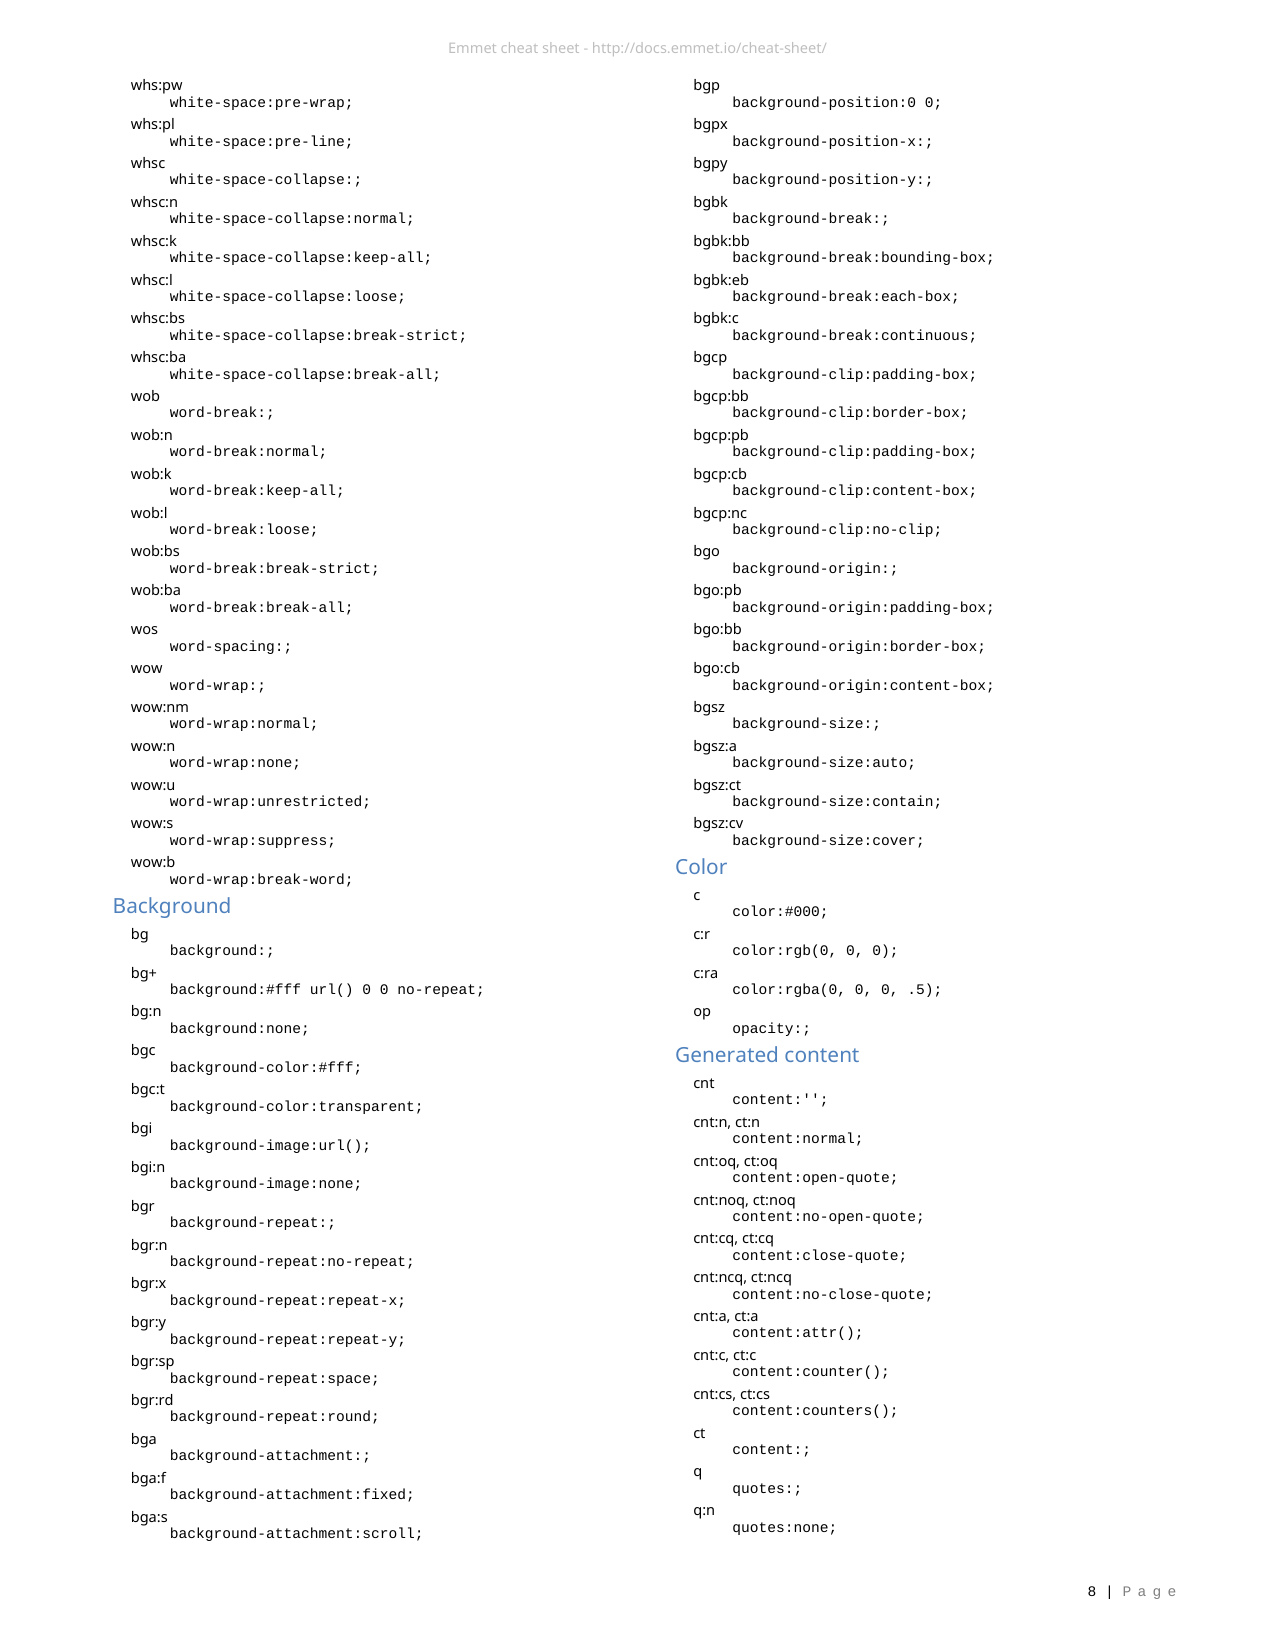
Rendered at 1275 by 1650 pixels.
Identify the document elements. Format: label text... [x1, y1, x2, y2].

text bg+ [131, 962, 613, 982]
text white-space-collapse:loose; [169, 289, 613, 306]
text bgbk:bb [693, 230, 1176, 250]
text content:''; [732, 1093, 1176, 1109]
text wob:l [131, 502, 613, 522]
text word-spacing:; [169, 639, 613, 655]
text wow:b [131, 852, 613, 872]
subtitle Color [675, 852, 1176, 881]
text bgcp [693, 347, 1176, 367]
text background-repeat:; [169, 1215, 613, 1232]
text background-break:continuous; [732, 328, 1176, 344]
text bgo:bb [693, 619, 1176, 639]
text background-origin:border-box; [732, 639, 1176, 655]
text cnt:oq, ct:oq [693, 1150, 1176, 1170]
text q:n [693, 1500, 1176, 1520]
text bgbk:eb [693, 269, 1176, 289]
text cnt:c, ct:c [693, 1345, 1176, 1364]
text word-wrap:normal; [169, 717, 613, 733]
text bgcp:nc [693, 502, 1176, 522]
text bgsz:cv [693, 813, 1176, 833]
text white-space-collapse:normal; [169, 211, 613, 228]
text whsc:k [131, 230, 613, 250]
text word-wrap:break-word; [169, 872, 613, 888]
text quotes:; [732, 1481, 1176, 1498]
text white-space-collapse:break-all; [169, 367, 613, 383]
text wob:ba [131, 580, 613, 600]
text white-space-collapse:break-strict; [169, 328, 613, 344]
text op [693, 1001, 1176, 1021]
text bgc [131, 1040, 613, 1060]
text bgsz:a [693, 736, 1176, 755]
text background-repeat:no-repeat; [169, 1254, 613, 1271]
text background-size:contain; [732, 794, 1176, 811]
text background:#fff url() 0 0 no-repeat; [169, 982, 613, 999]
text content:; [732, 1442, 1176, 1459]
text cnt:ncq, ct:ncq [693, 1267, 1176, 1287]
text background-attachment:scroll; [169, 1526, 613, 1543]
text c:ra [693, 962, 1176, 982]
text background-clip:no-clip; [732, 522, 1176, 539]
text wow:s [131, 813, 613, 833]
text bgo:pb [693, 580, 1176, 600]
text cnt:cq, ct:cq [693, 1228, 1176, 1248]
text wos [131, 619, 613, 639]
text word-wrap:; [169, 678, 613, 694]
text bgi [131, 1118, 613, 1138]
text bgcp:bb [693, 386, 1176, 406]
text word-wrap:suppress; [169, 833, 613, 850]
text bga:f [131, 1467, 613, 1487]
text bgbk:c [693, 308, 1176, 328]
text bga:s [131, 1506, 613, 1526]
text background-break:bounding-box; [732, 250, 1176, 267]
text background-attachment:; [169, 1448, 613, 1465]
text background-origin:; [732, 561, 1176, 578]
text word-wrap:unrestricted; [169, 794, 613, 811]
text white-space:pre-wrap; [169, 95, 613, 111]
text background-origin:content-box; [732, 678, 1176, 694]
text background-size:; [732, 717, 1176, 733]
text background-image:none; [169, 1177, 613, 1193]
text whsc:n [131, 192, 613, 211]
text content:attr(); [732, 1326, 1176, 1342]
text white-space:pre-line; [169, 134, 613, 150]
text background-break:each-box; [732, 289, 1176, 306]
text background-position-x:; [732, 134, 1176, 150]
text bgi:n [131, 1157, 613, 1177]
text background-size:auto; [732, 755, 1176, 772]
text background-clip:border-box; [732, 406, 1176, 422]
text bgo:cb [693, 658, 1176, 678]
text wow [131, 658, 613, 678]
text bga [131, 1429, 613, 1448]
text white-space-collapse:; [169, 173, 613, 189]
text color:rgba(0, 0, 0, .5); [732, 982, 1176, 999]
text cnt:cs, ct:cs [693, 1383, 1176, 1403]
text bgr:sp [131, 1351, 613, 1371]
text background-origin:padding-box; [732, 600, 1176, 617]
text wow:u [131, 774, 613, 794]
text cnt:n, ct:n [693, 1112, 1176, 1131]
text cnt:a, ct:a [693, 1306, 1176, 1326]
text bgr:rd [131, 1390, 613, 1410]
text ct [693, 1422, 1176, 1442]
text whsc:l [131, 269, 613, 289]
subtitle Background [112, 891, 613, 919]
text content:no-close-quote; [732, 1287, 1176, 1303]
text content:close-quote; [732, 1248, 1176, 1264]
text color:#000; [732, 904, 1176, 921]
text whsc:bs [131, 308, 613, 328]
text bgr [131, 1196, 613, 1215]
text bgcp:cb [693, 463, 1176, 483]
text background:; [169, 943, 613, 960]
text background-clip:padding-box; [732, 367, 1176, 383]
text wow:n [131, 736, 613, 755]
text background-color:transparent; [169, 1099, 613, 1115]
text bgpy [693, 153, 1176, 173]
text q [693, 1461, 1176, 1481]
text background-repeat:round; [169, 1410, 613, 1426]
text background:none; [169, 1021, 613, 1038]
text background-image:url(); [169, 1138, 613, 1154]
text content:open-quote; [732, 1170, 1176, 1187]
text background-clip:padding-box; [732, 444, 1176, 461]
text background-clip:content-box; [732, 483, 1176, 500]
text word-wrap:none; [169, 755, 613, 772]
text background-color:#fff; [169, 1060, 613, 1077]
text word-break:loose; [169, 522, 613, 539]
text bgcp:pb [693, 425, 1176, 444]
text opacity:; [732, 1021, 1176, 1038]
text quotes:none; [732, 1520, 1176, 1537]
text wob:bs [131, 541, 613, 561]
text word-break:; [169, 406, 613, 422]
subtitle Generated content [675, 1040, 1176, 1068]
text whs:pl [131, 114, 613, 134]
text bgbk [693, 192, 1176, 211]
text cnt [693, 1073, 1176, 1093]
text background-repeat:space; [169, 1371, 613, 1387]
text wob:k [131, 463, 613, 483]
text bgc:t [131, 1079, 613, 1099]
text color:rgb(0, 0, 0); [732, 943, 1176, 960]
text whs:pw [131, 75, 613, 95]
text background-repeat:repeat-x; [169, 1293, 613, 1310]
text background-position:0 0; [732, 95, 1176, 111]
text word-break:break-all; [169, 600, 613, 617]
text whsc [131, 153, 613, 173]
text background-attachment:fixed; [169, 1487, 613, 1504]
text word-break:keep-all; [169, 483, 613, 500]
text bg:n [131, 1001, 613, 1021]
text c:r [693, 923, 1176, 943]
text wob:n [131, 425, 613, 444]
text bgsz [693, 697, 1176, 717]
text bgr:y [131, 1312, 613, 1332]
text word-break:normal; [169, 444, 613, 461]
text bgsz:ct [693, 774, 1176, 794]
text bgr:n [131, 1234, 613, 1254]
text whsc:ba [131, 347, 613, 367]
text content:counter(); [732, 1364, 1176, 1381]
text c [693, 885, 1176, 904]
text word-break:break-strict; [169, 561, 613, 578]
text content:counters(); [732, 1403, 1176, 1420]
text bgo [693, 541, 1176, 561]
text background-size:cover; [732, 833, 1176, 850]
text white-space-collapse:keep-all; [169, 250, 613, 267]
text bgpx [693, 114, 1176, 134]
text background-position-y:; [732, 173, 1176, 189]
text cnt:noq, ct:noq [693, 1189, 1176, 1209]
text bgr:x [131, 1273, 613, 1293]
text background-repeat:repeat-y; [169, 1332, 613, 1348]
text wow:nm [131, 697, 613, 717]
text background-break:; [732, 211, 1176, 228]
text content:normal; [732, 1131, 1176, 1148]
text content:no-open-quote; [732, 1209, 1176, 1226]
text bgp [693, 75, 1176, 95]
text bg [131, 923, 613, 943]
text wob [131, 386, 613, 406]
